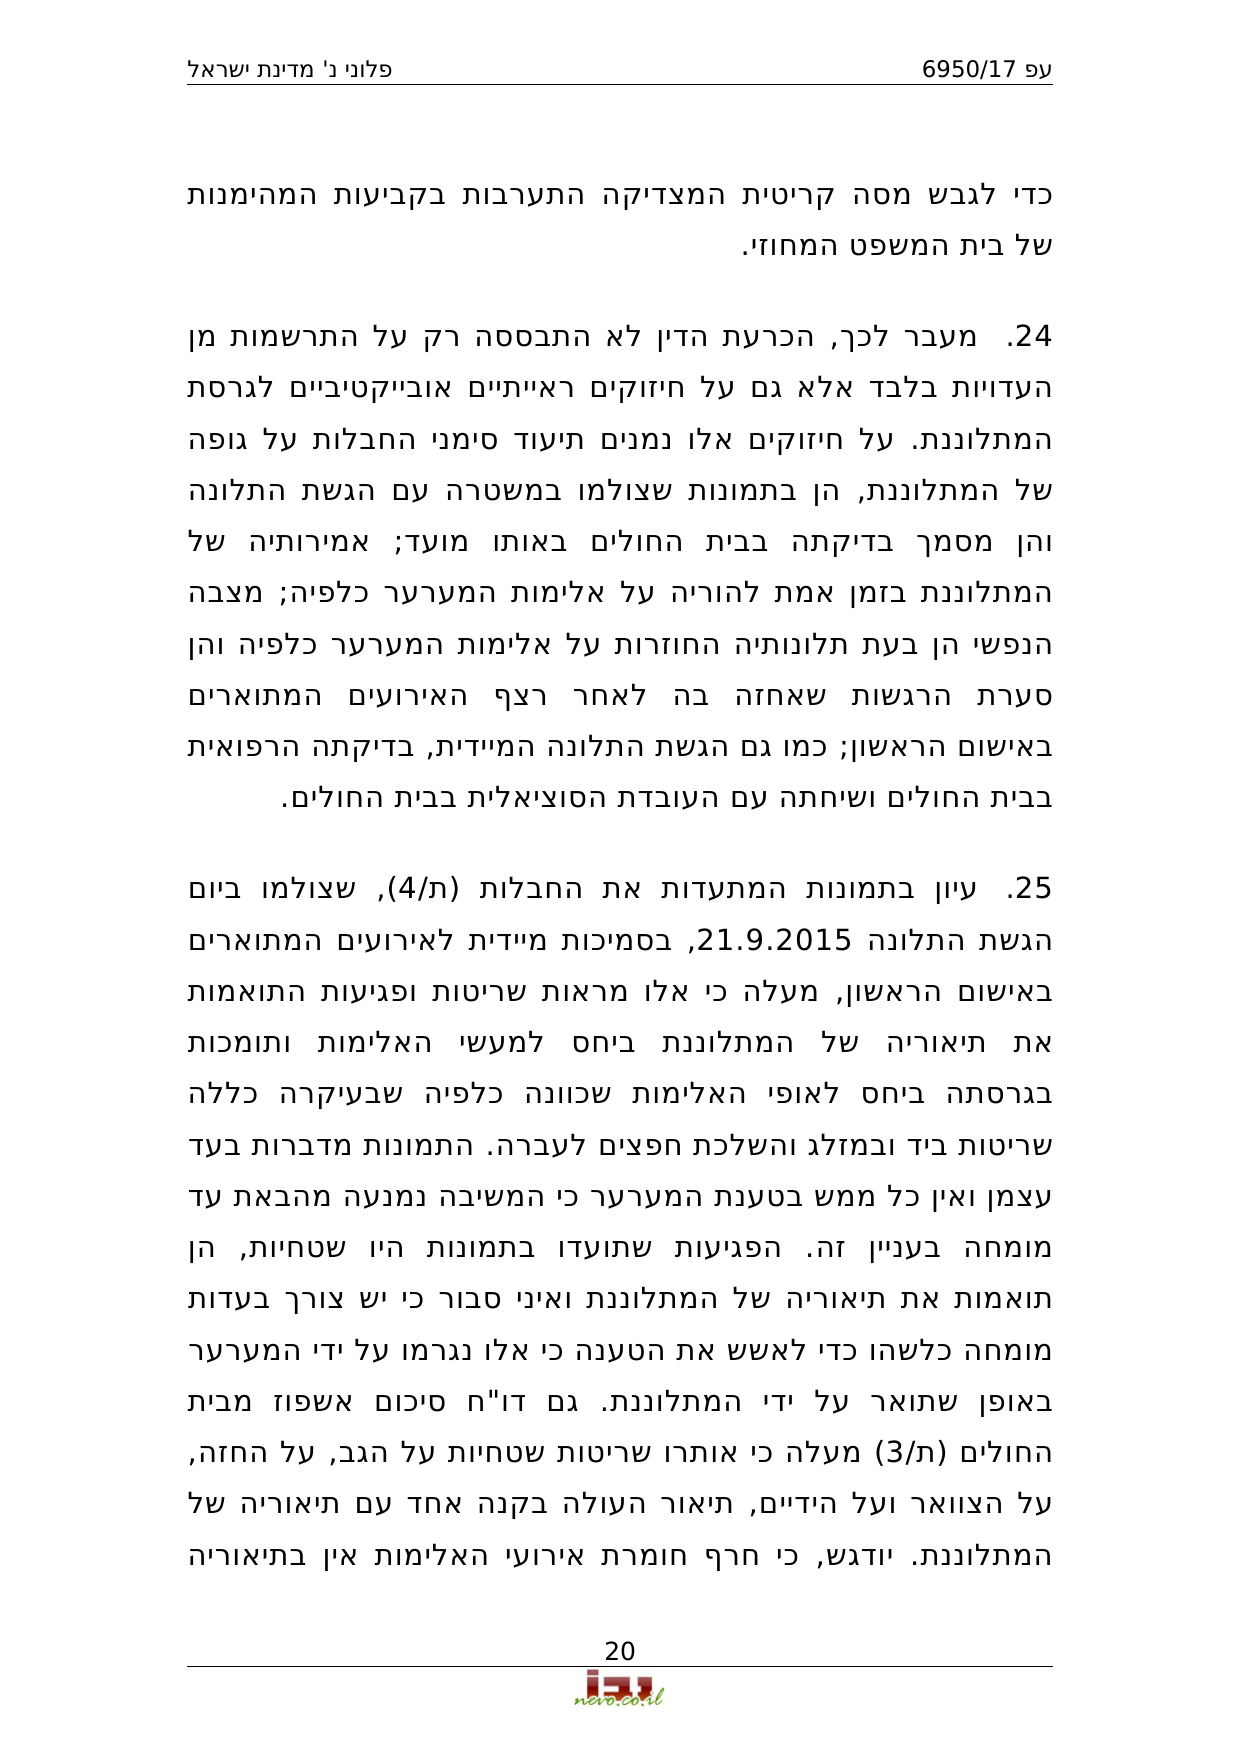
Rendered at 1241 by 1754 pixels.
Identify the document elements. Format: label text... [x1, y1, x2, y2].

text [187, 177, 1053, 263]
text 24. מעבר לכך, הכרעת הדין לא התבססה רק על התרשמות מן העדויות בלבד אלא גם על חיזוקים ראייתיים אובייקטיביים לגרסת המתלוננת. על חיזוקים אלו נמנים תיעוד סימני החבלות על גופה של המתלוננת, הן בתמונות שצולמו במשטרה עם הגשת התלונה והן מסמך בדיקתה בבית החולים באותו מועד; אמירותיה של המתלוננת בזמן אמת להוריה על אלימות המערער כלפיה; מצבה הנפשי הן בעת תלונותיה החוזרות על אלימות המערער כלפיה והן סערת הרגשות שאחזה בה לאחר רצף האירועים המתוארים באישום הראשון; כמו גם הגשת התלונה המיידית, בדיקתה הרפואית בבית החולים ושיחתה עם העובדת הסוציאלית בבית החולים. [187, 319, 1053, 815]
picture [574, 1669, 666, 1707]
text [187, 871, 1053, 1572]
